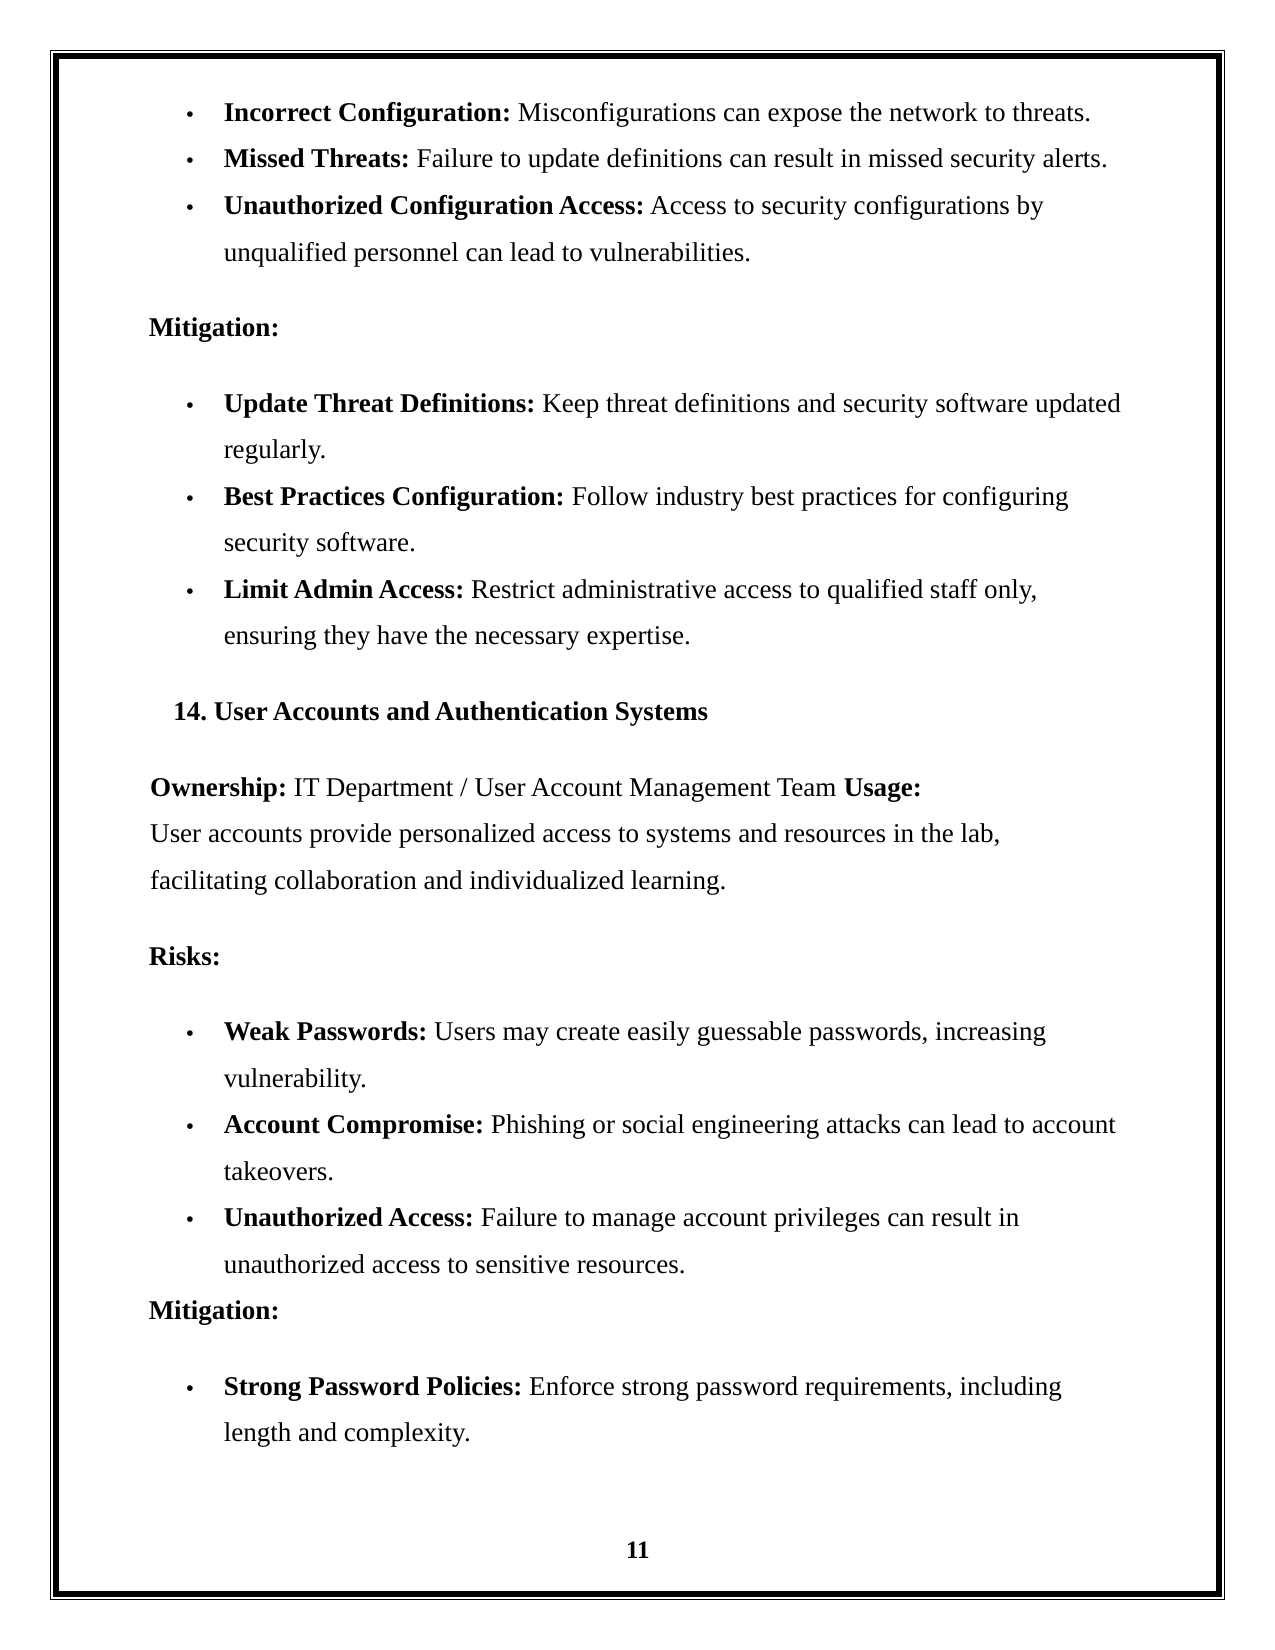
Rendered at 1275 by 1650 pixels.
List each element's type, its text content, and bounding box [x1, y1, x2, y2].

list Weak Passwords: Users may create easily guessable passwords, increasing vulnerability. [186, 1015, 1125, 1093]
list Limit Admin Access: Restrict administrative access to qualified staff only, ensuring they have the necessary expertise. [186, 573, 1125, 651]
text 14. User Accounts and Authentication Systems [173, 695, 1154, 726]
text Ownership: IT Department / User Account Management Team Usage: [150, 771, 926, 802]
text Mitigation: [148, 1294, 1154, 1326]
list Incorrect Configuration: Misconfigurations can expose the network to threats. [186, 96, 1125, 127]
list Best Practices Configuration: Follow industry best practices for configuring security software. [186, 480, 1125, 557]
list Update Threat Definitions: Keep threat definitions and security software updated regularly. [186, 387, 1125, 464]
text User accounts provide personalized access to systems and resources in the lab, facilitating collaboration and individualized learning. [150, 817, 1125, 895]
list Unauthorized Access: Failure to manage account privileges can result in unauthorized access to sensitive resources. [186, 1201, 1125, 1279]
list Strong Password Policies: Enforce strong password requirements, including length and complexity. [186, 1370, 1125, 1448]
list Missed Threats: Failure to update definitions can result in missed security alerts. [186, 143, 1125, 174]
list Unauthorized Configuration Access: Access to security configurations by unqualified personnel can lead to vulnerabilities. [186, 189, 1125, 267]
text Mitigation: [148, 311, 1154, 342]
list Account Compromise: Phishing or social engineering attacks can lead to account takeovers. [186, 1108, 1125, 1186]
text Risks: [148, 939, 1154, 971]
